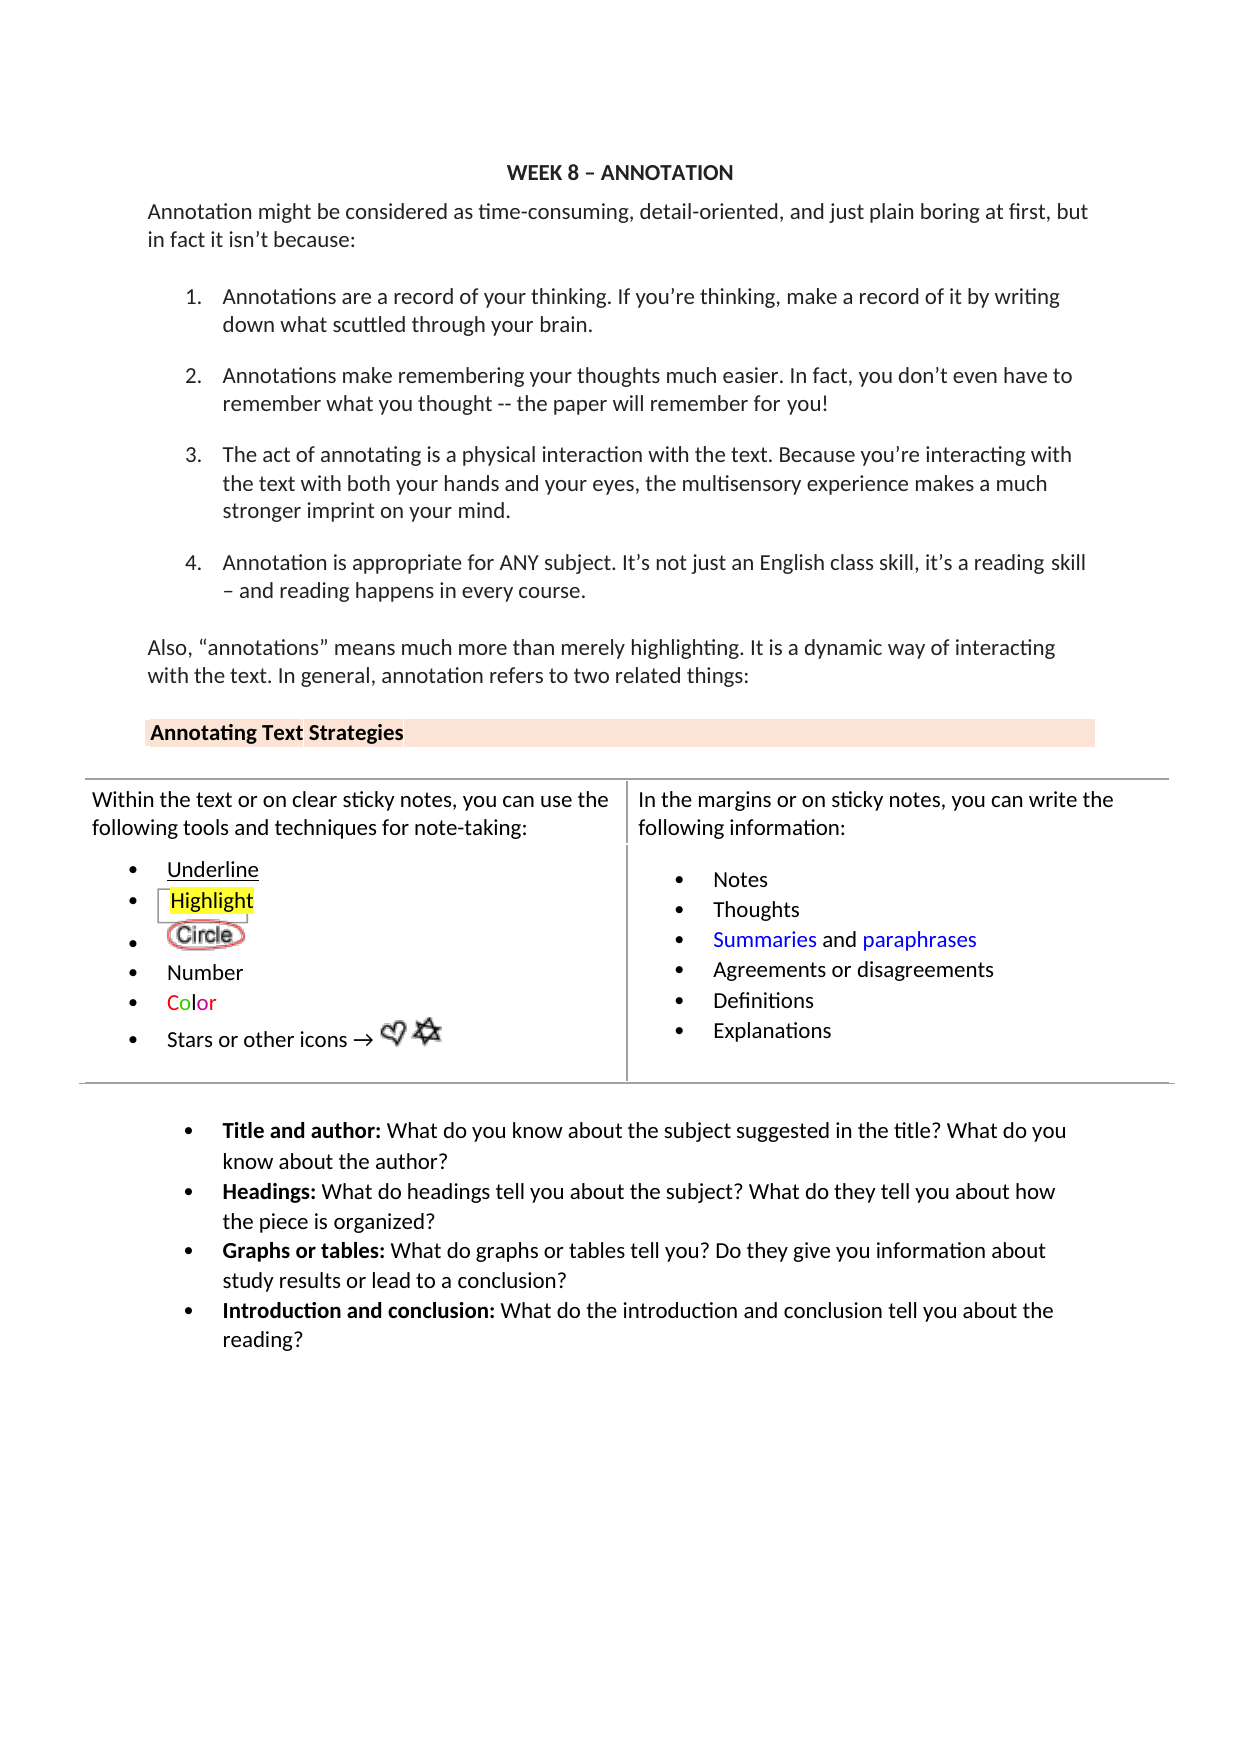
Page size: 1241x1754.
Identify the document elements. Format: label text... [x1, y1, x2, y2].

list The act of annotating is a physical interaction with the text. Because you’re interacting with the text with both your hands and your eyes, the multisensory experience makes a much stronger imprint on your mind. [185, 441, 1075, 525]
text – and reading happens in every course. [222, 576, 1194, 604]
text Also, “annotations” means much more than merely highlighting. It is a dynamic way of interacting with the text. In general, annotation refers to two related things: [147, 633, 1093, 689]
list Introduction and conclusion: What do the introduction and conclusion tell you about the reading? [185, 1296, 1054, 1353]
list Annotation is appropriate for ANY subject. It’s not just an English class skill, it’s a reading skill [185, 548, 1194, 576]
table_cell Underline Highlight  Number Color Stars or other icons → [85, 848, 626, 1081]
picture [166, 915, 253, 952]
text Annotation might be considered as time-consuming, detail-oriented, and just plain boring at first, but in fact it isn’t because: [147, 197, 1093, 253]
picture [378, 1016, 445, 1048]
subtitle Annotating Text Strategies [144, 718, 1194, 747]
list Headings: What do headings tell you about the subject? What do they tell you about how the piece is organized? [185, 1177, 1058, 1235]
list Title and author: What do you know about the subject suggested in the title? What do you know about the author? [185, 1117, 1069, 1175]
list Graphs or tables: What do graphs or tables tell you? Do they give you information about study results or lead to a conclusion? [185, 1236, 1048, 1294]
text WEEK 8 – ANNOTATION [147, 158, 1093, 186]
table_cell Notes Thoughts Summaries and paraphrases Agreements or disagreements Definitions Explanations [628, 848, 1169, 1081]
list Annotations are a record of your thinking. If you’re thinking, make a record of it by writing down what scuttled through your brain. [185, 282, 1063, 338]
table_header Within the text or on clear sticky notes, you can use the following tools and techniques for note-taking: [85, 780, 627, 842]
list Annotations make remembering your thoughts much easier. In fact, you don’t even have to remember what you thought -- the paper will remember for you! [185, 361, 1075, 417]
table_header In the margins or on sticky notes, you can write the following information: [627, 780, 1169, 842]
